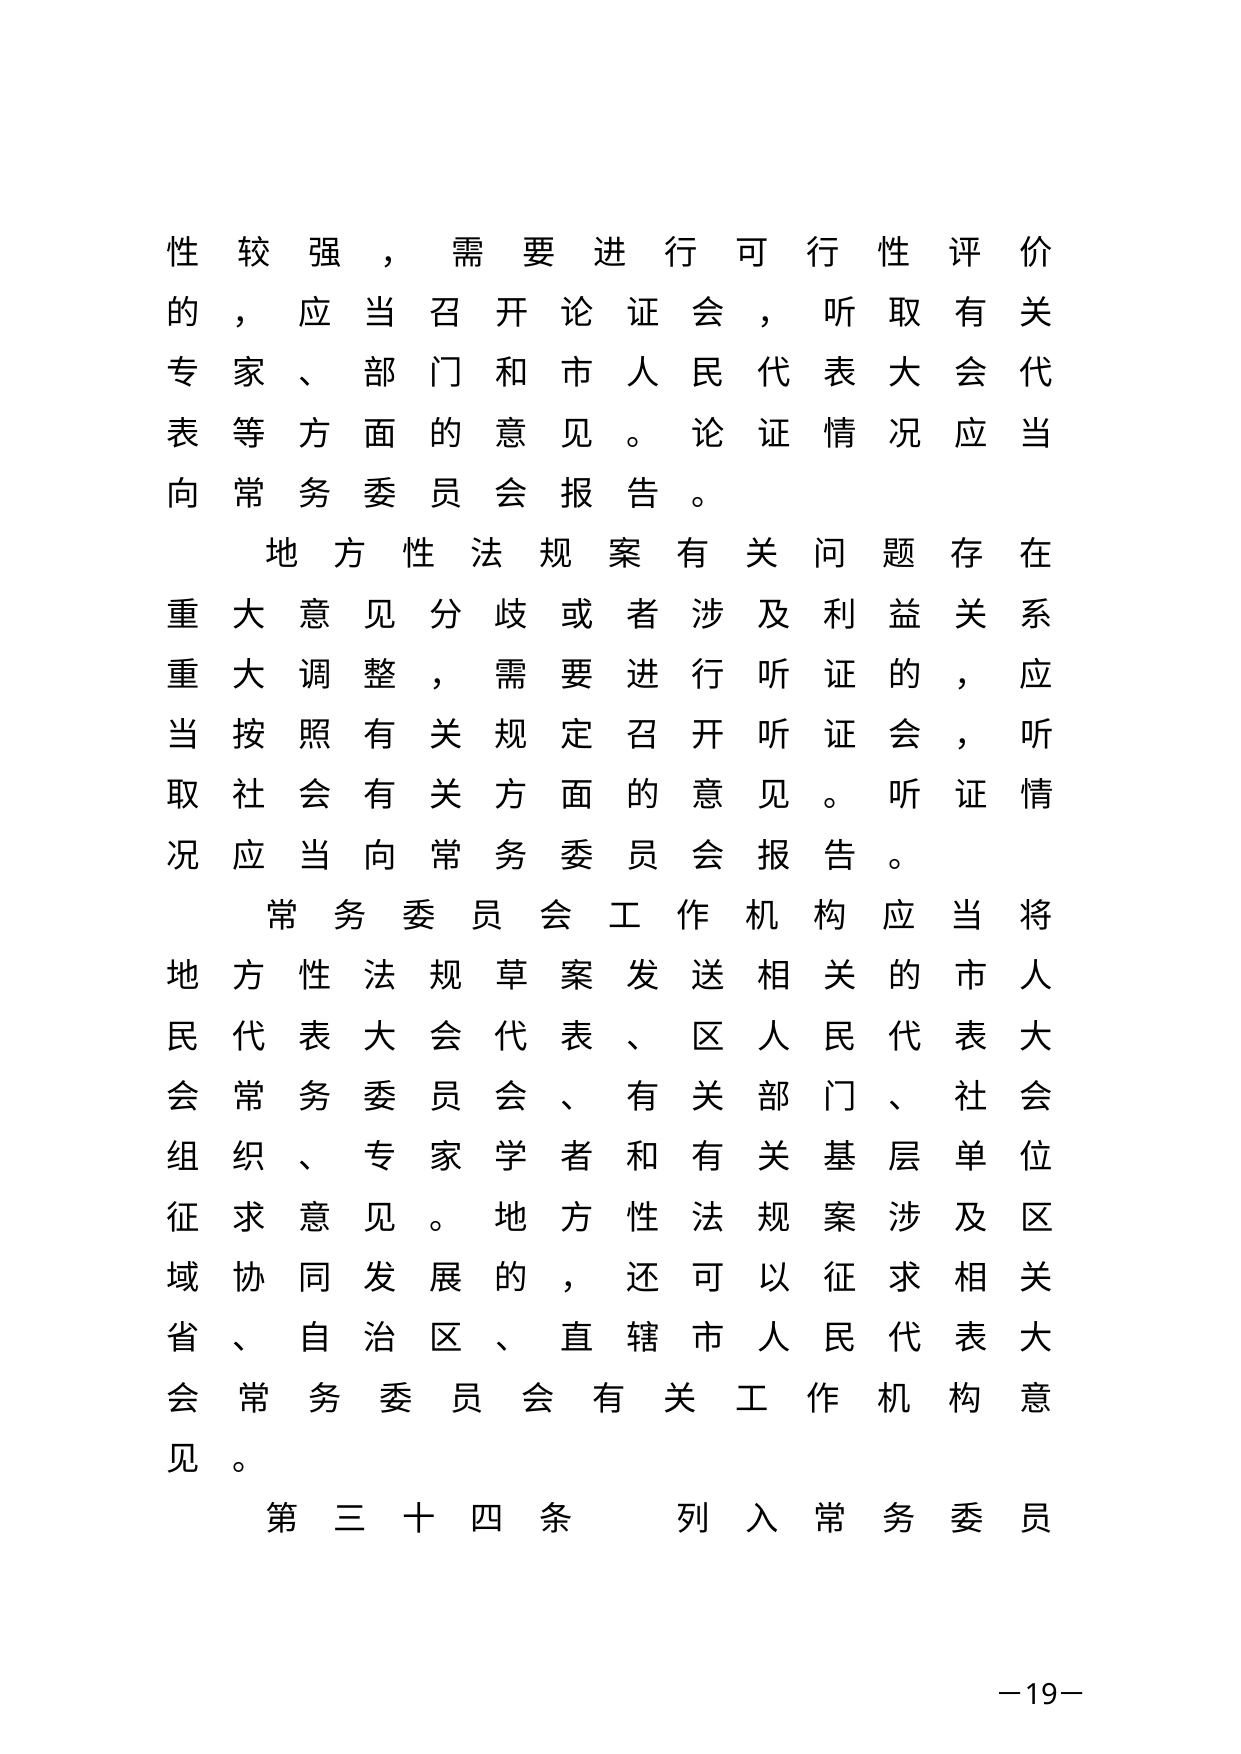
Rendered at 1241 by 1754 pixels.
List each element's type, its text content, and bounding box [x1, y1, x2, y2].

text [167, 1486, 1085, 1546]
text 常务委员会工作机构应当将地方性法规草案发送相关的市人民代表大会代表、区人民代表大会常务委员会、有关部门、社会组织、专家学者和有关基层单位征求意见。地方性法规案涉及区域协同发展的，还可以征求相关省、自治区、直辖市人民代表大会常务委员会有关工作机构意见。 [167, 883, 1085, 1486]
text 地方性法规案有关问题存在重大意见分歧或者涉及利益关系重大调整，需要进行听证的，应当按照有关规定召开听证会，听取社会有关方面的意见。听证情况应当向常务委员会报告。 [167, 521, 1085, 883]
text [167, 219, 1085, 521]
